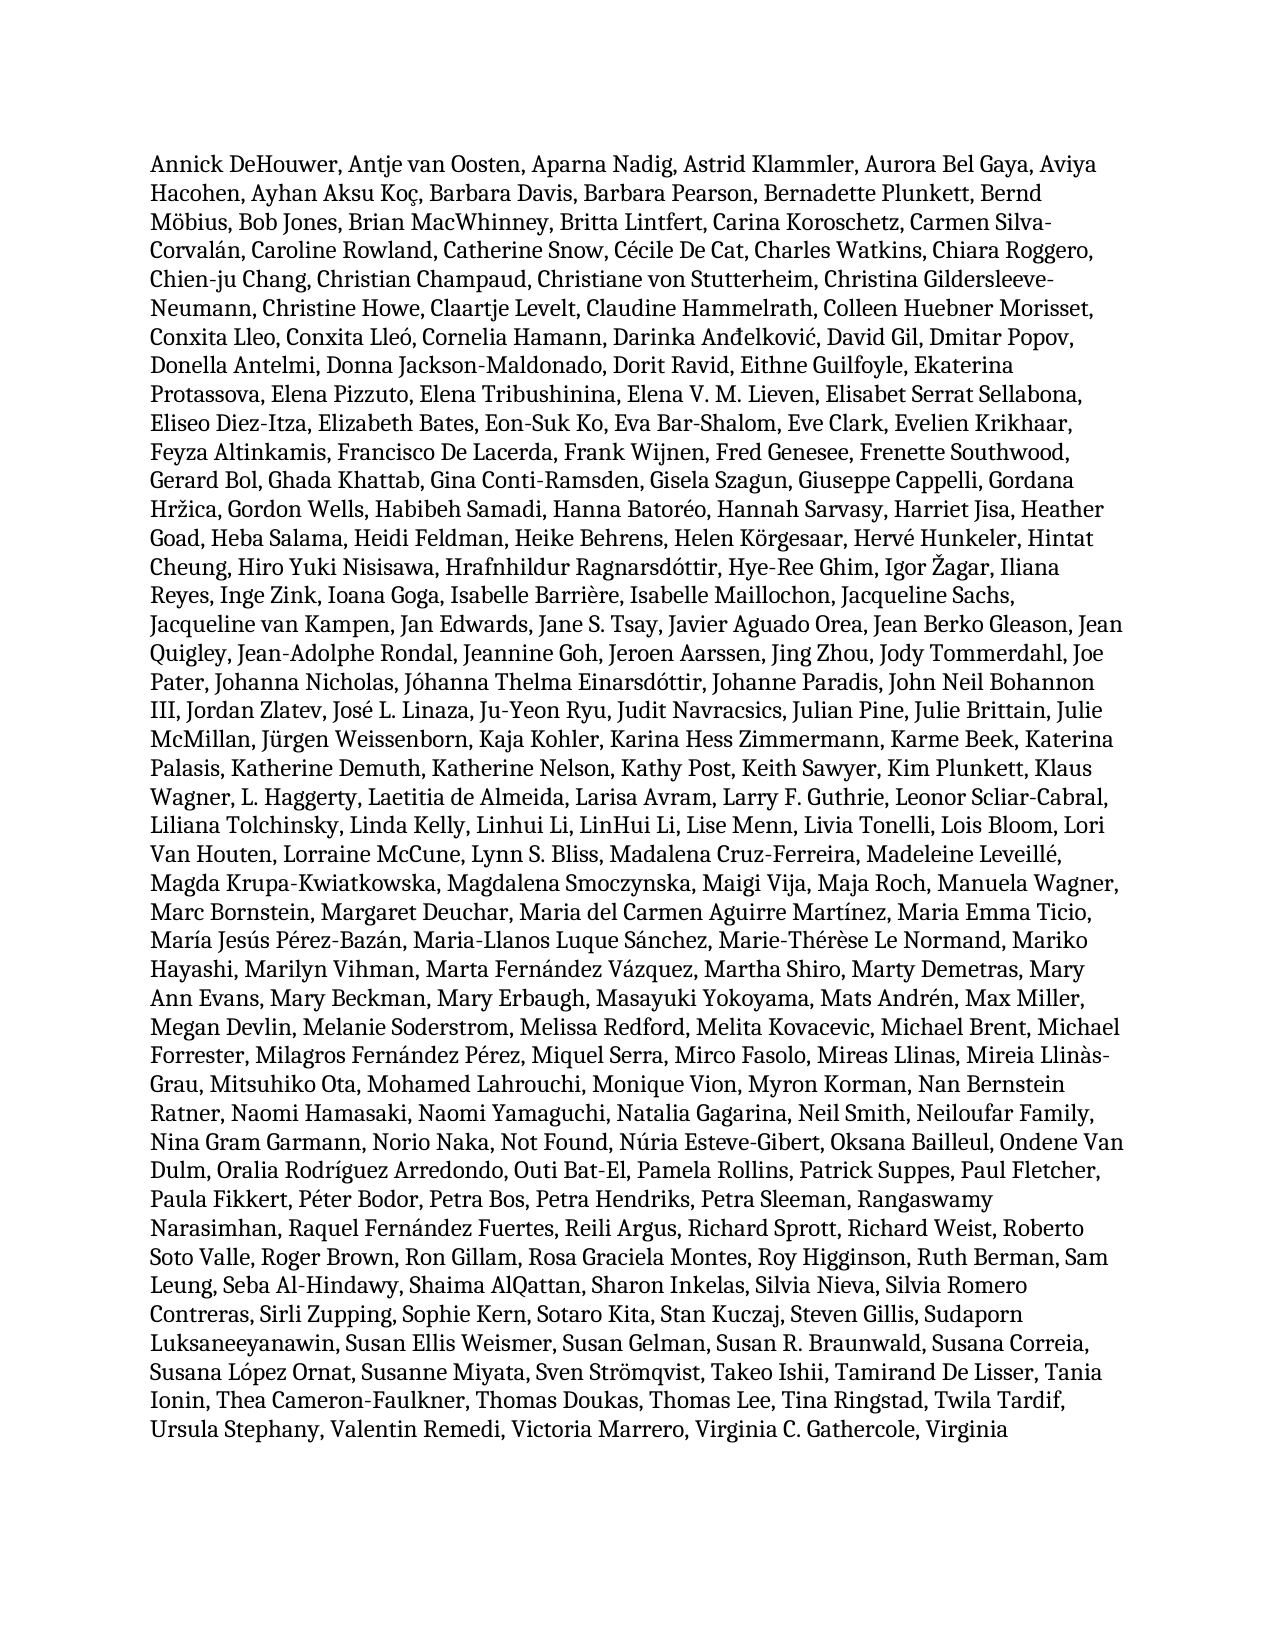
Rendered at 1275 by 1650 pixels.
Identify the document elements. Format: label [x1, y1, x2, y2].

text [150, 150, 1125, 1444]
